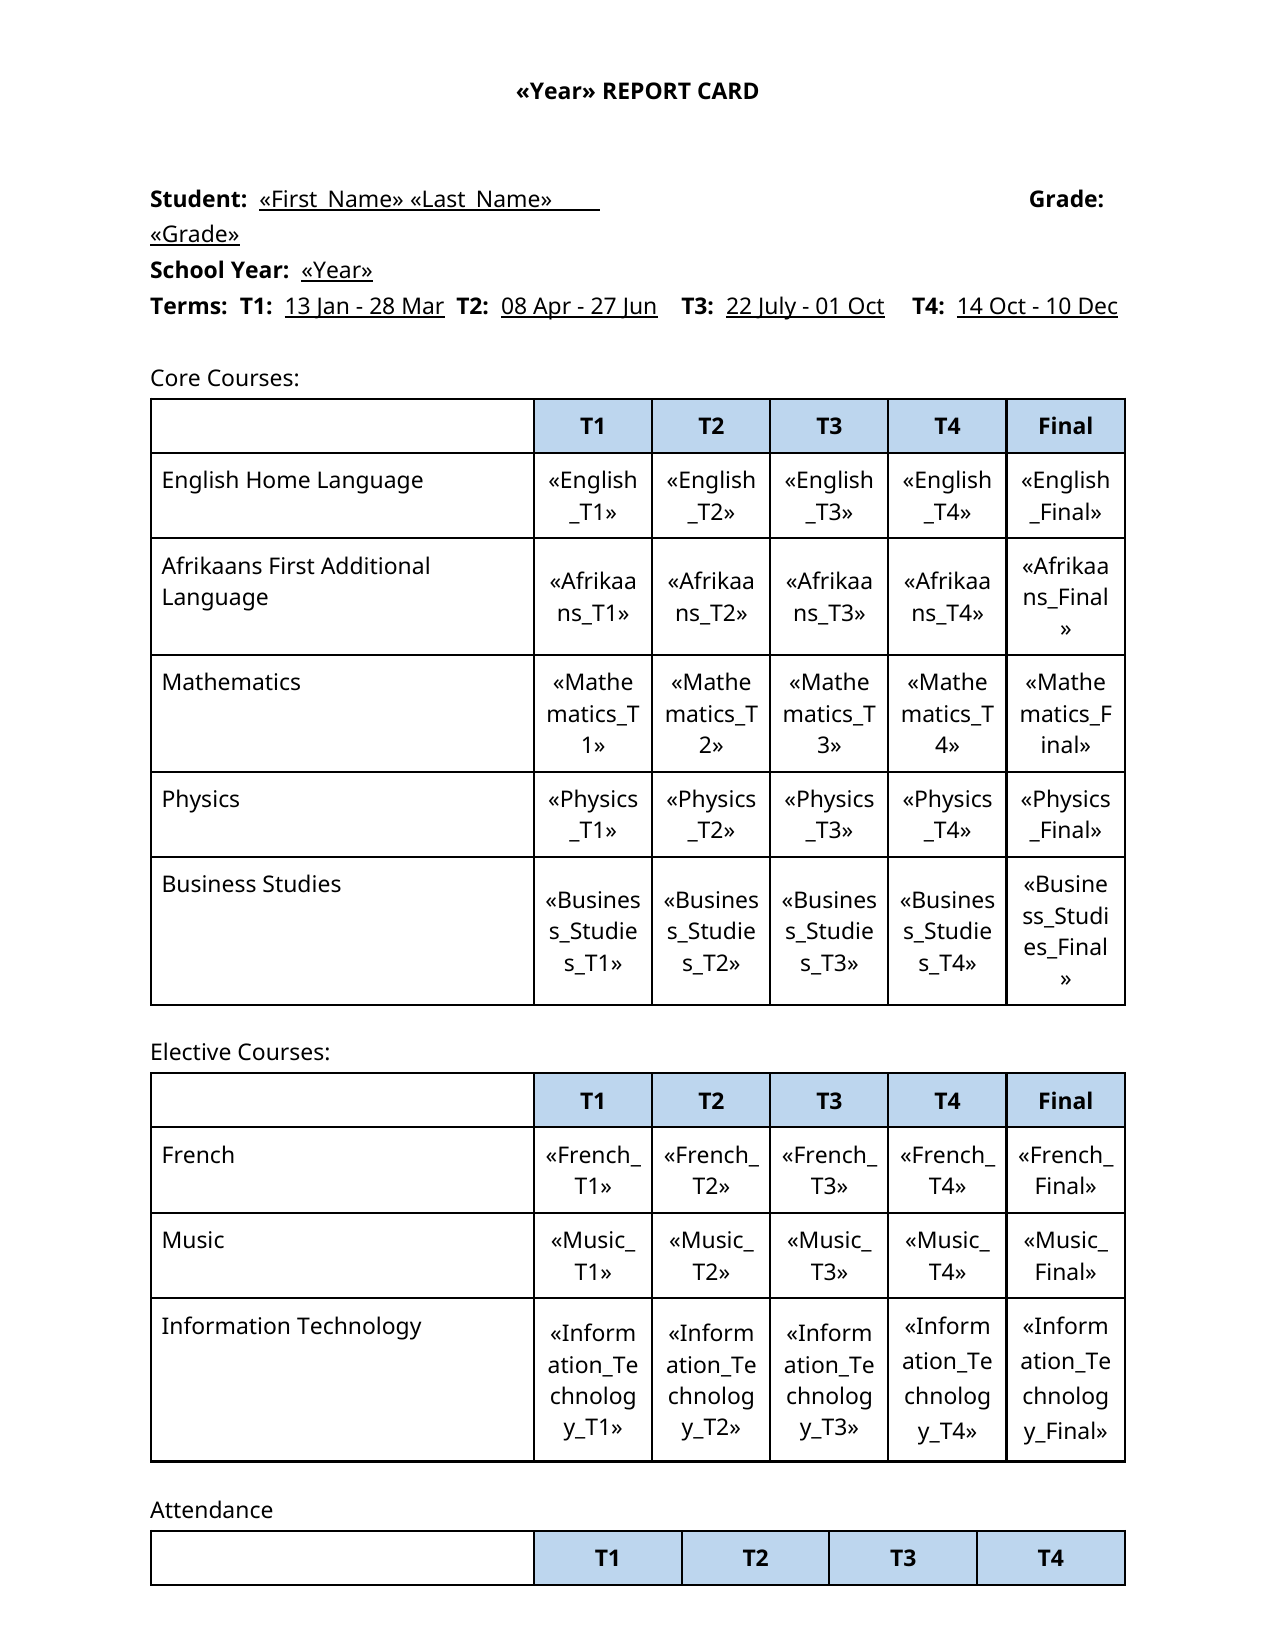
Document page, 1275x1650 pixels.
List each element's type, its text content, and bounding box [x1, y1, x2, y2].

table_cell Mathematics [152, 656, 533, 771]
table_cell «Afrikaans_Final» [1008, 539, 1124, 654]
table_cell «Mathematics_Final» [1008, 656, 1124, 771]
table_cell «Music_T2» [653, 1214, 769, 1297]
table_cell «Mathematics_T4» [889, 656, 1005, 771]
table_cell «Afrikaans_T4» [889, 539, 1005, 654]
table_header T4 [978, 1532, 1124, 1584]
table_header T3 [771, 1074, 887, 1126]
table_header Final [1008, 1074, 1124, 1126]
table_header [152, 400, 533, 452]
table_header T1 [535, 1074, 651, 1126]
table_cell «English_Final» [1008, 454, 1124, 537]
table_cell Physics [152, 773, 533, 856]
table_cell «Information_Technology_T2» [653, 1299, 769, 1460]
text Terms: T1: 13 Jan - 28 Mar T2: 08 Apr - 27 Jun T3: 22 July - 01 Oct T4: 14 Oct - 10 Dec [150, 290, 1125, 321]
table_header T2 [653, 400, 769, 452]
table_cell «Music_Final» [1008, 1214, 1124, 1297]
table_cell «French_T3» [771, 1128, 887, 1212]
table_cell «Afrikaans_T2» [653, 539, 769, 654]
table_cell French [152, 1128, 533, 1212]
table_cell «French_T2» [653, 1128, 769, 1212]
table_cell «Information_Technology_Final» [1008, 1299, 1124, 1460]
table_header T4 [889, 1074, 1005, 1126]
table_cell «Mathematics_T1» [535, 656, 651, 771]
text Core Courses: [150, 362, 1125, 393]
table_cell Business Studies [152, 858, 533, 1004]
table_cell «English_T4» [889, 454, 1005, 537]
text Attendance [150, 1494, 1125, 1525]
table_cell «Physics_Final» [1008, 773, 1124, 856]
table_cell «Music_T3» [771, 1214, 887, 1297]
table_cell «Information_Technology_T4» [889, 1299, 1005, 1460]
text School Year: «Year» [150, 254, 1125, 285]
table_cell «Information_Technology_T3» [771, 1299, 887, 1460]
table_cell «French_Final» [1008, 1128, 1124, 1212]
table_header T3 [771, 400, 887, 452]
table_header T4 [889, 400, 1005, 452]
table_header Final [1008, 400, 1124, 452]
table_cell «Afrikaans_T3» [771, 539, 887, 654]
table_cell «Business_Studies_T3» [771, 858, 887, 1004]
table_header T1 [535, 1532, 681, 1584]
table_cell «Physics_T3» [771, 773, 887, 856]
table_cell «Physics_T4» [889, 773, 1005, 856]
text «Year» REPORT CARD [150, 75, 1125, 106]
table_cell «Business_Studies_T4» [889, 858, 1005, 1004]
table_header [152, 1074, 533, 1126]
table_cell «Mathematics_T2» [653, 656, 769, 771]
table_header T1 [535, 400, 651, 452]
table_cell «English_T1» [535, 454, 651, 537]
table_cell «French_T4» [889, 1128, 1005, 1212]
table_cell «Physics_T1» [535, 773, 651, 856]
text Student: «First_Name» «Last_Name» Grade: «Grade» [150, 183, 1125, 249]
table_cell «Business_Studies_T1» [535, 858, 651, 1004]
table_cell «English_T3» [771, 454, 887, 537]
table_cell «English_T2» [653, 454, 769, 537]
table_header T2 [653, 1074, 769, 1126]
table_header [152, 1532, 533, 1584]
table_cell «Business_Studies_Final» [1008, 858, 1124, 1004]
table_cell Information Technology [152, 1299, 533, 1460]
table_cell «Mathematics_T3» [771, 656, 887, 771]
table_cell «French_T1» [535, 1128, 651, 1212]
table_cell «Afrikaans_T1» [535, 539, 651, 654]
table_cell «Business_Studies_T2» [653, 858, 769, 1004]
table_cell «Information_Technology_T1» [535, 1299, 651, 1460]
table_cell English Home Language [152, 454, 533, 537]
table_cell «Music_T4» [889, 1214, 1005, 1297]
text Elective Courses: [150, 1036, 1125, 1067]
table_cell Afrikaans First Additional Language [152, 539, 533, 654]
table_cell «Music_T1» [535, 1214, 651, 1297]
table_header T2 [683, 1532, 828, 1584]
table_header T3 [830, 1532, 976, 1584]
table_cell «Physics_T2» [653, 773, 769, 856]
table_cell Music [152, 1214, 533, 1297]
